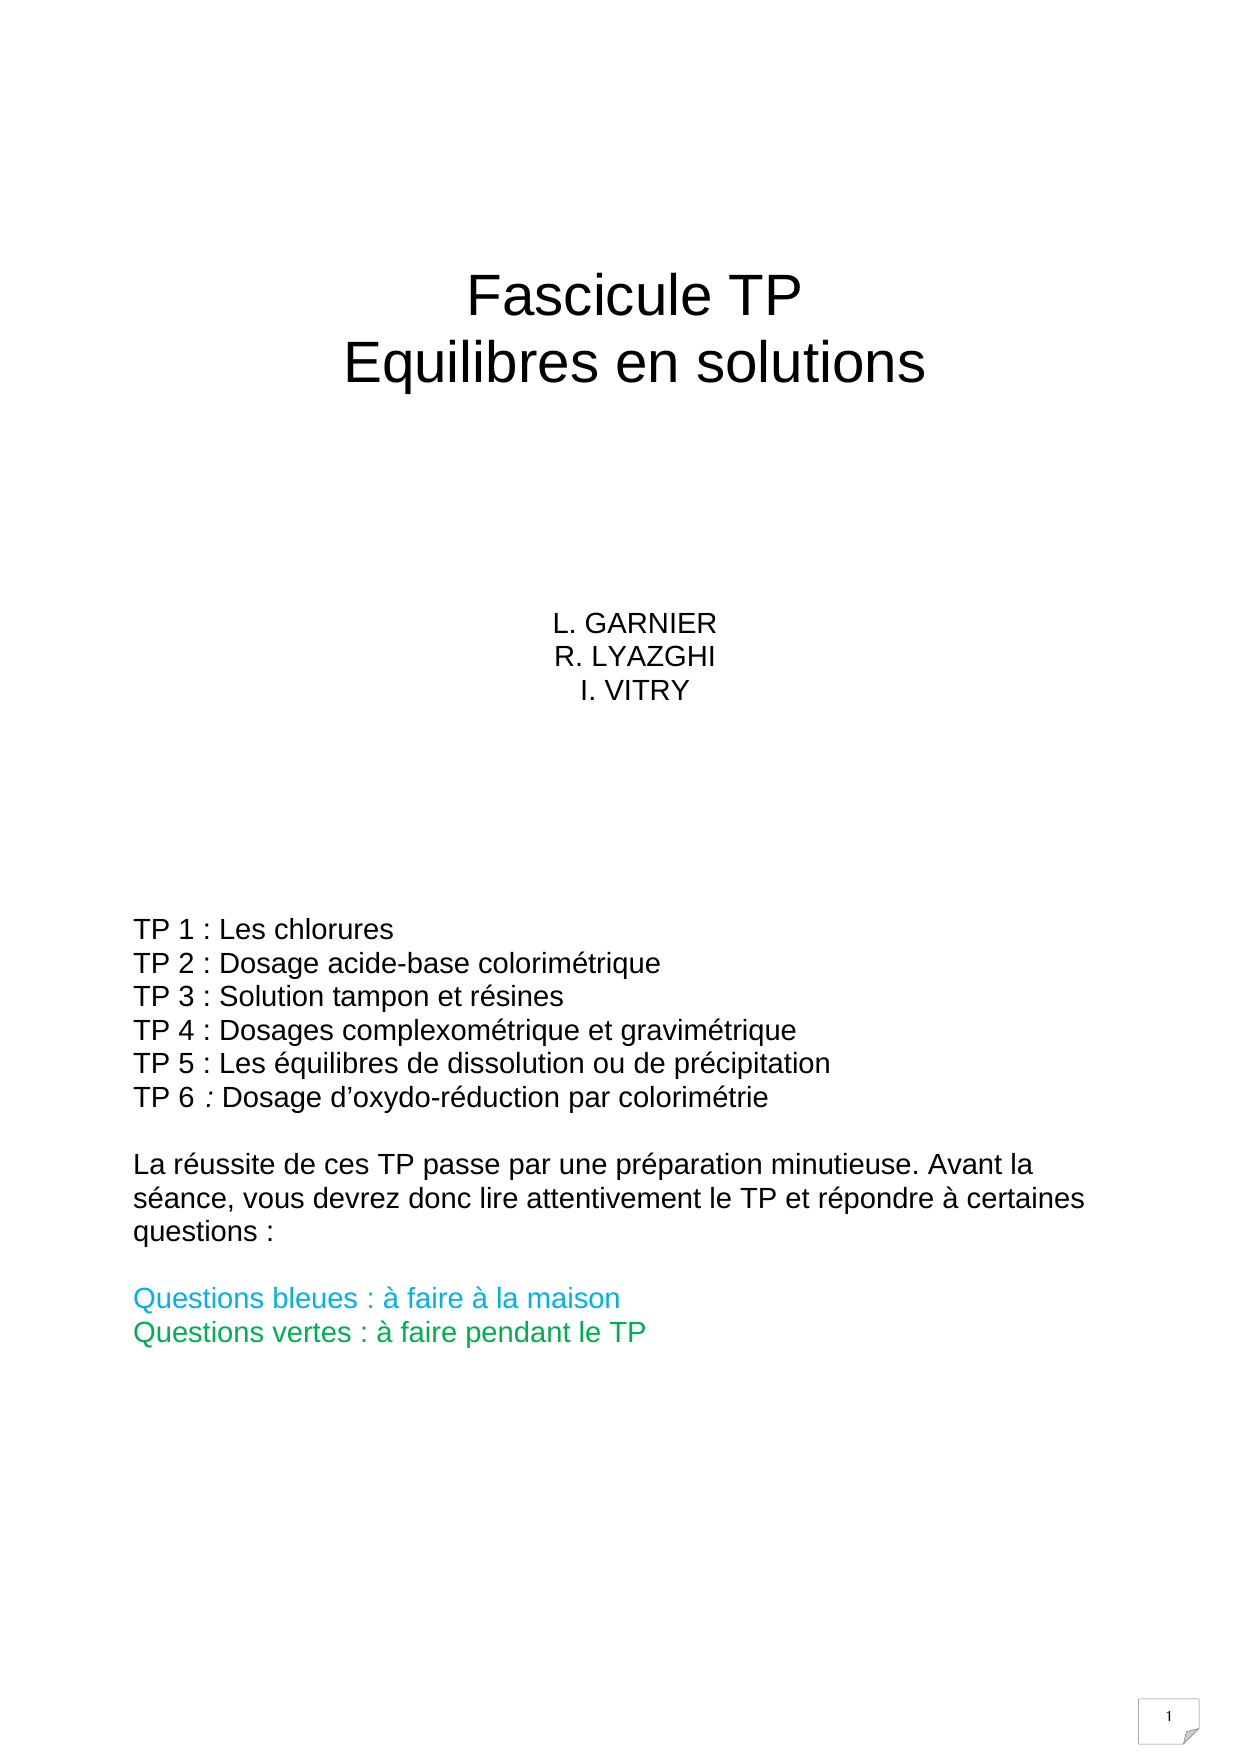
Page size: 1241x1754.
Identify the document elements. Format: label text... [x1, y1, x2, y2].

text I. VITRY [133, 673, 1137, 706]
text TP 5 : Les équilibres de dissolution ou de précipitation [133, 1047, 1137, 1080]
text TP 6 : Dosage d’oxydo-réduction par colorimétrie [133, 1080, 1137, 1114]
text Fascicule TP [133, 261, 1137, 328]
text Equilibres en solutions [133, 328, 1137, 395]
text Questions bleues : à faire à la maison [133, 1281, 1137, 1315]
text La réussite de ces TP passe par une préparation minutieuse. Avant la séance, vous devrez donc lire attentivement le TP et répondre à certaines questions : [133, 1147, 1137, 1248]
text TP 4 : Dosages complexométrique et gravimétrique [133, 1013, 1137, 1047]
text L. GARNIER [133, 606, 1137, 639]
text TP 2 : Dosage acide-base colorimétrique [133, 946, 1137, 979]
text TP 1 : Les chlorures [133, 912, 1137, 946]
text R. LYAZGHI [133, 639, 1137, 673]
text Questions vertes : à faire pendant le TP [133, 1315, 1137, 1348]
text TP 3 : Solution tampon et résines [133, 979, 1137, 1013]
